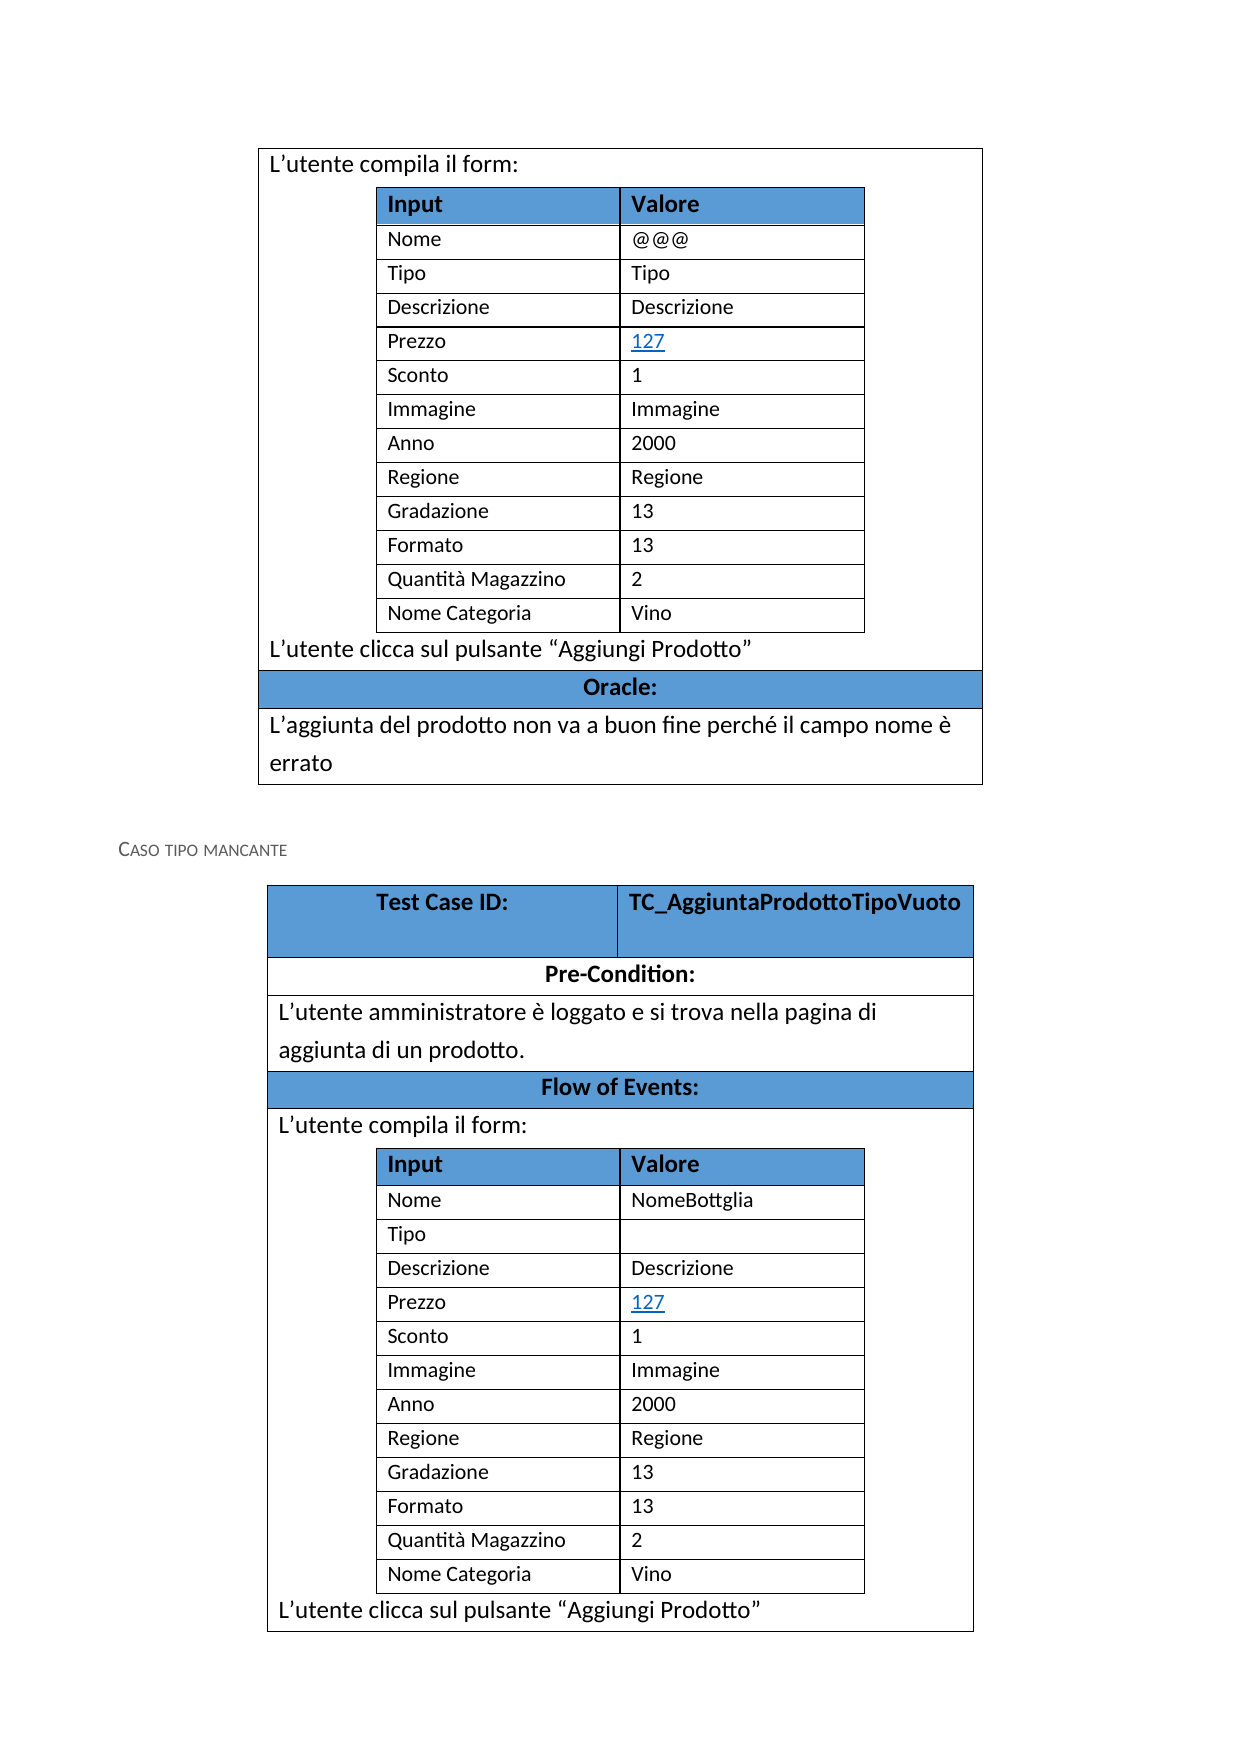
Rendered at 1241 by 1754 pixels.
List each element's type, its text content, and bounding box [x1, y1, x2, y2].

table_header TC_AggiuntaProdottoTipoVuoto [618, 886, 973, 957]
table_cell L’utente compila il form: L’utente clicca sul pulsante “Aggiungi Prodotto” [259, 149, 982, 670]
table_cell Flow of Events: [268, 1072, 973, 1108]
table_cell Pre-Condition: [268, 958, 973, 994]
table_cell L’utente compila il form: L’utente clicca sul pulsante “Aggiungi Prodotto” [268, 1109, 973, 1631]
table_header Test Case ID: [268, 886, 617, 957]
table_cell Oracle: [259, 671, 982, 708]
text Caso tipo mancante [118, 835, 1122, 861]
table_cell L’utente amministratore è loggato e si trova nella pagina di aggiunta di un prodotto. [268, 996, 973, 1071]
table_cell L’aggiunta del prodotto non va a buon fine perché il campo nome è errato [259, 709, 982, 784]
